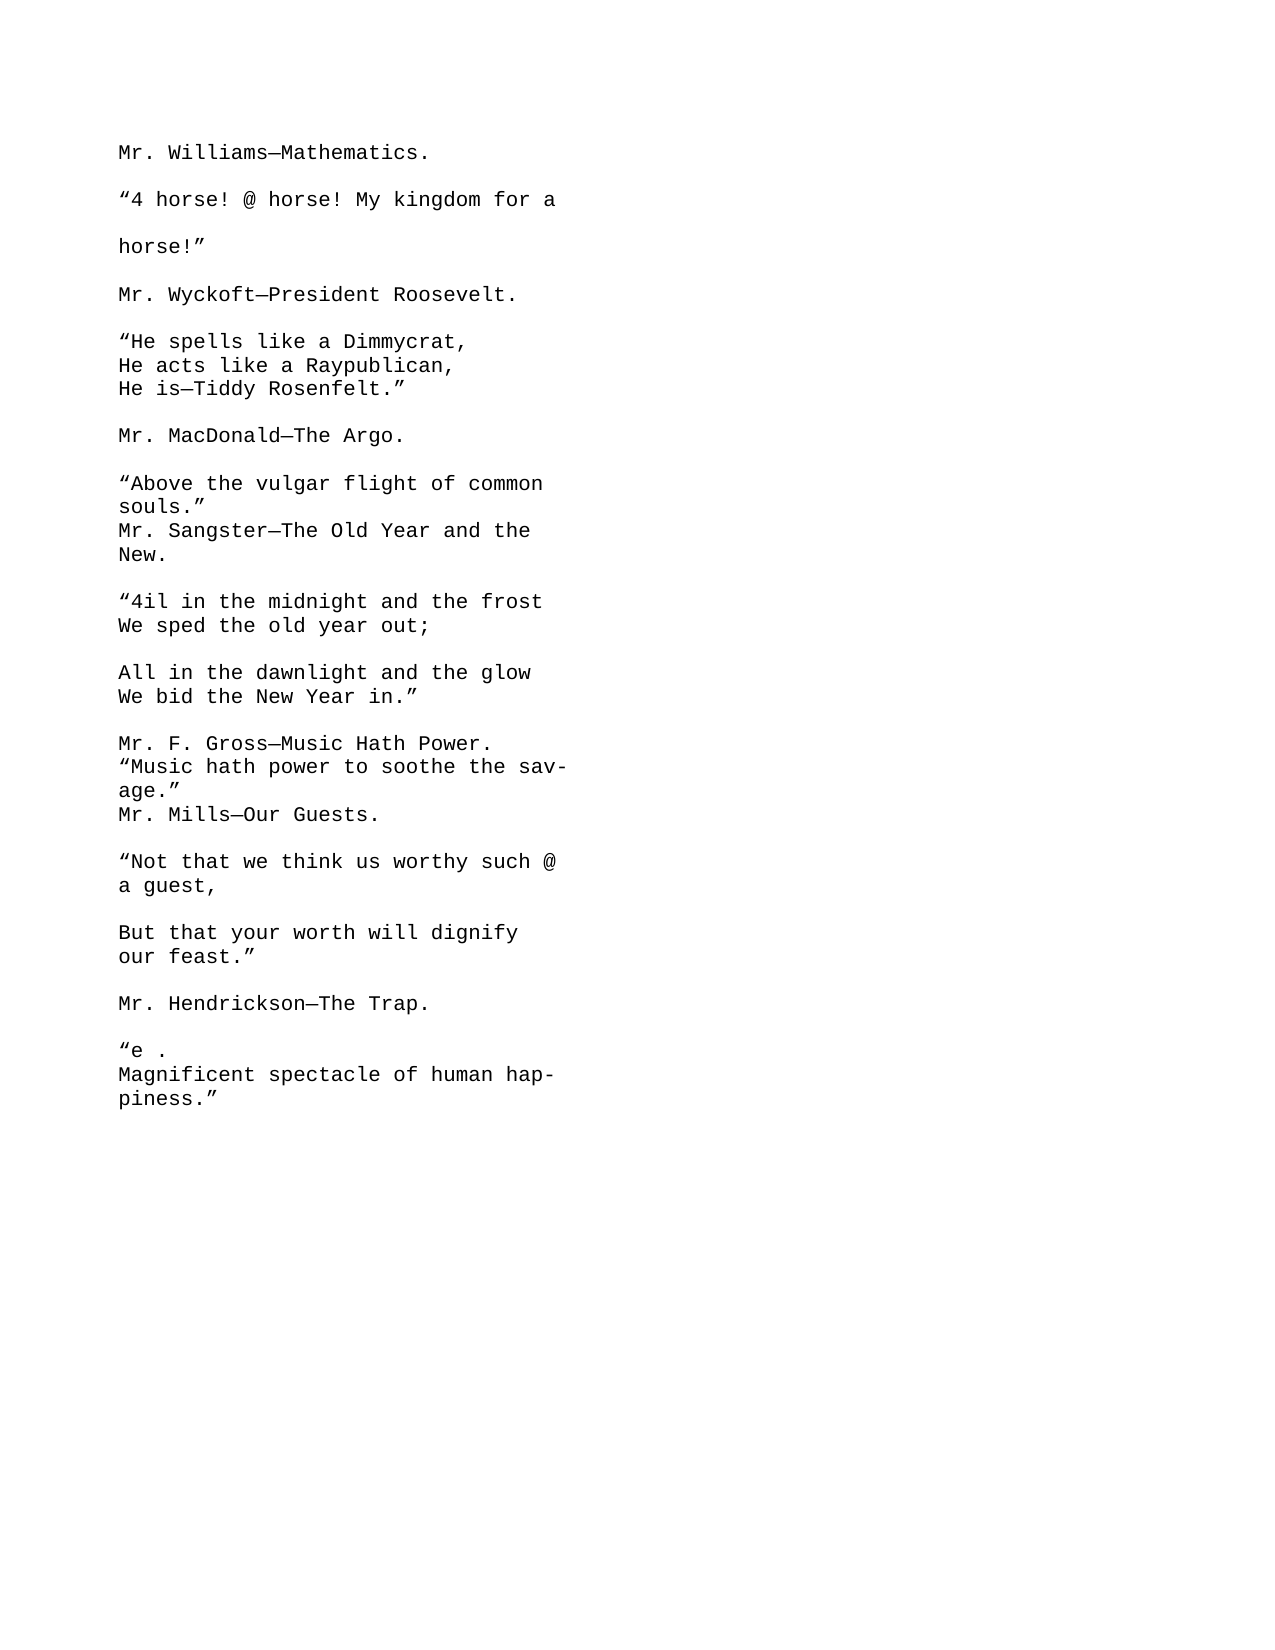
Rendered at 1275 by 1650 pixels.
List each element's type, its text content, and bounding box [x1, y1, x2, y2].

text He is—Tiddy Rosenfelt.” [118, 378, 1157, 402]
text Mr. MacDonald—The Argo. [118, 426, 1157, 449]
text We sped the old year out; [118, 615, 1157, 638]
text Mr. F. Gross—Music Hath Power. [118, 733, 1157, 757]
text our feast.” [118, 946, 1157, 969]
text “Music hath power to soothe the sav- [118, 757, 1157, 780]
text “Not that we think us worthy such @ [118, 851, 1157, 875]
text a guest, [118, 875, 1157, 898]
text “4il in the midnight and the frost [118, 591, 1157, 615]
text He acts like a Raypublican, [118, 354, 1157, 378]
text But that your worth will dignify [118, 922, 1157, 946]
text horse!” [118, 236, 1157, 260]
text Mr. Hendrickson—The Trap. [118, 993, 1157, 1017]
text Mr. Wyckoft—President Roosevelt. [118, 284, 1157, 307]
text “Above the vulgar flight of common [118, 473, 1157, 496]
text New. [118, 544, 1157, 567]
text All in the dawnlight and the glow [118, 662, 1157, 686]
text Magnificent spectacle of human hap- [118, 1064, 1157, 1088]
text Mr. Williams—Mathematics. [118, 142, 1157, 165]
text We bid the New Year in.” [118, 686, 1157, 709]
text Mr. Sangster—The Old Year and the [118, 520, 1157, 544]
text “e . [118, 1040, 1157, 1064]
text Mr. Mills—Our Guests. [118, 804, 1157, 827]
text “4 horse! @ horse! My kingdom for a [118, 189, 1157, 213]
text age.” [118, 780, 1157, 804]
text piness.” [118, 1088, 1157, 1111]
text “He spells like a Dimmycrat, [118, 331, 1157, 354]
text souls.” [118, 496, 1157, 520]
